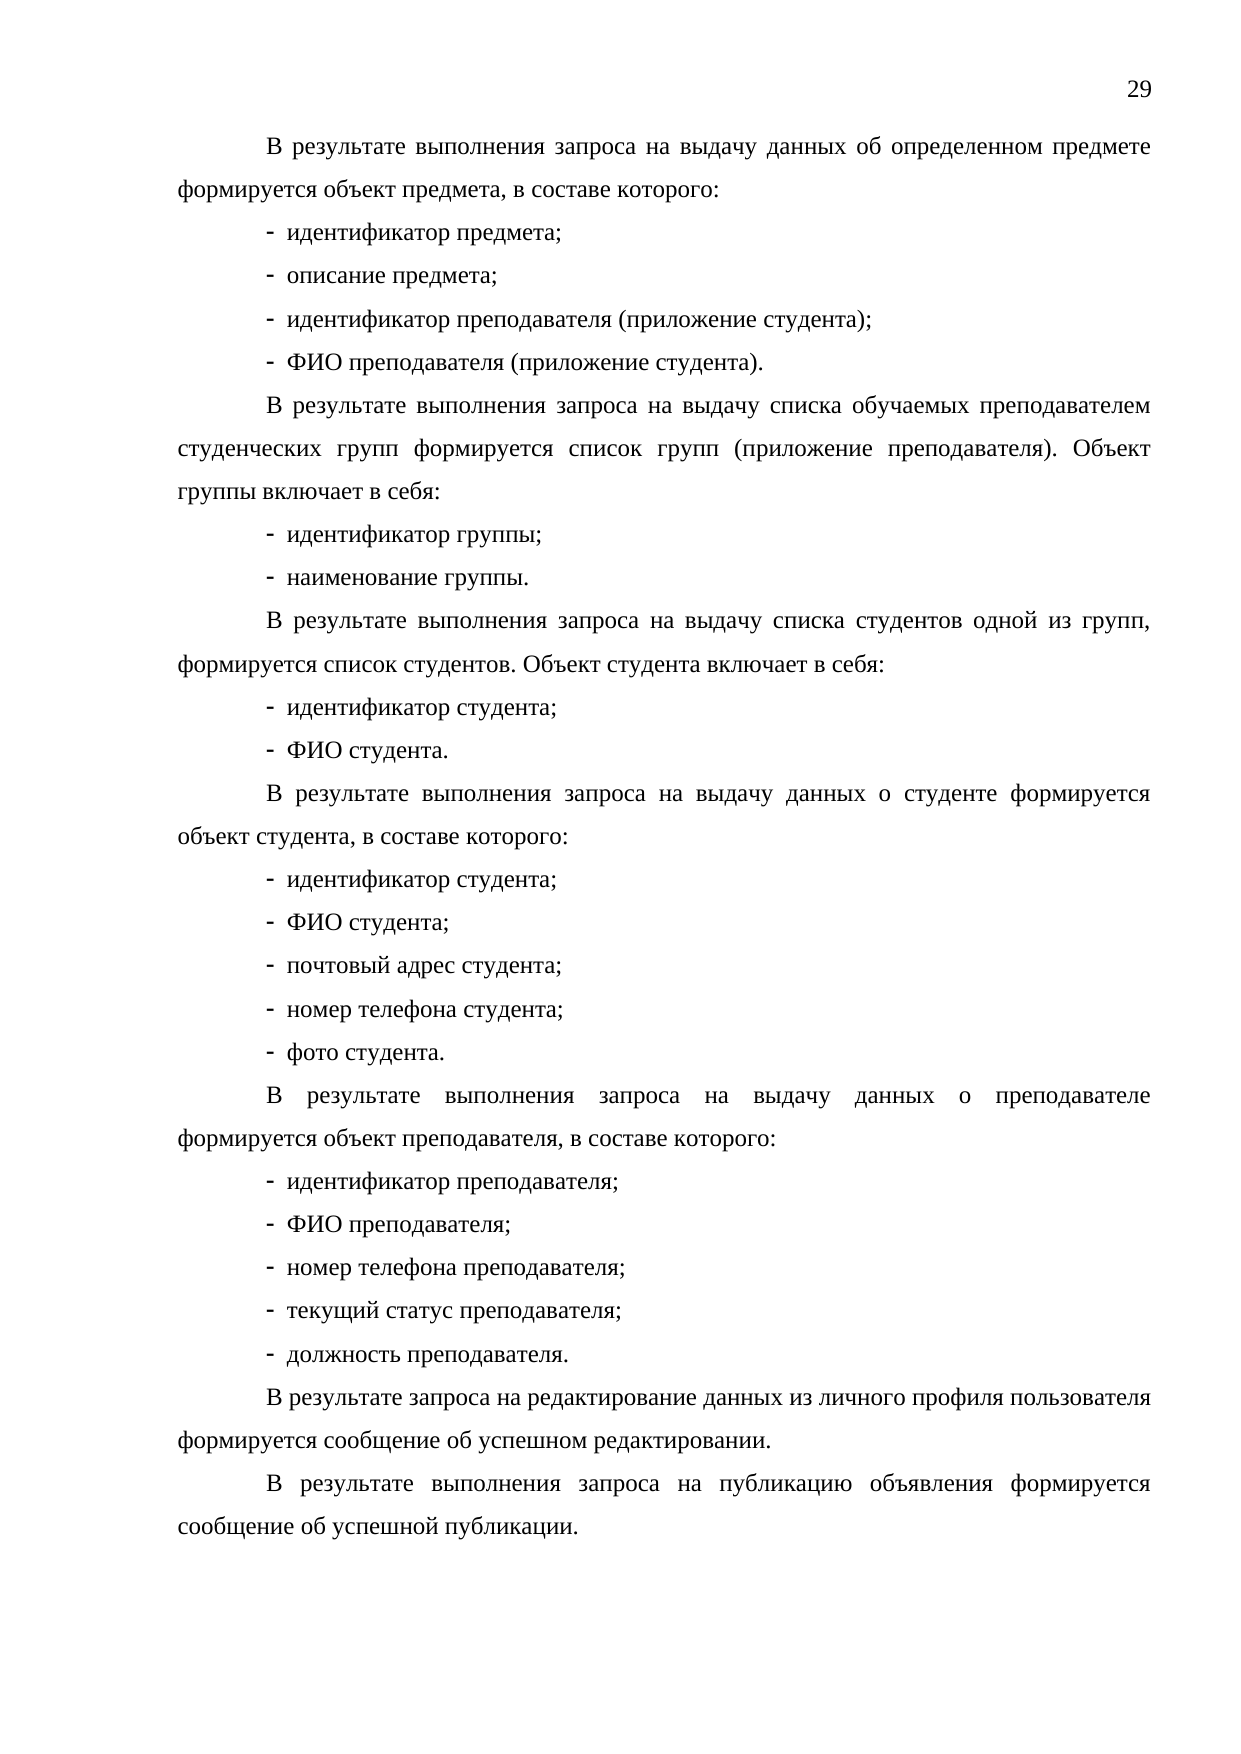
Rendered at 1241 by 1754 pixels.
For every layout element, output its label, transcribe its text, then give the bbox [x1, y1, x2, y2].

list В результате выполнения запроса на выдачу данных о преподавателе формируется объект преподавателя, в составе которого: [177, 1080, 1152, 1152]
list текущий статус преподавателя; [177, 1296, 1152, 1324]
list В результате выполнения запроса на публикацию объявления формируется сообщение об успешной публикации. [177, 1468, 1152, 1540]
list идентификатор преподавателя (приложение студента); [177, 304, 1152, 332]
list почтовый адрес студента; [177, 951, 1152, 979]
list наименование группы. [177, 562, 1152, 591]
list идентификатор студента; [177, 864, 1152, 893]
list В результате запроса на редактирование данных из личного профиля пользователя формируется сообщение об успешном редактировании. [177, 1382, 1152, 1454]
list номер телефона студента; [177, 994, 1152, 1022]
list идентификатор предмета; [177, 217, 1152, 246]
list В результате выполнения запроса на выдачу данных о студенте формируется объект студента, в составе которого: [177, 778, 1152, 850]
list ФИО преподавателя; [177, 1209, 1152, 1238]
list должность преподавателя. [177, 1339, 1152, 1367]
list ФИО студента. [177, 735, 1152, 764]
list идентификатор преподавателя; [177, 1166, 1152, 1195]
list идентификатор студента; [177, 692, 1152, 721]
list ФИО студента; [177, 907, 1152, 936]
list ФИО преподавателя (приложение студента). [177, 347, 1152, 376]
list В результате выполнения запроса на выдачу данных об определенном предмете формируется объект предмета, в составе которого: [177, 131, 1152, 203]
list идентификатор группы; [177, 519, 1152, 548]
list номер телефона преподавателя; [177, 1252, 1152, 1281]
list фото студента. [177, 1037, 1152, 1066]
list В результате выполнения запроса на выдачу списка студентов одной из групп, формируется список студентов. Объект студента включает в себя: [177, 606, 1152, 677]
list описание предмета; [177, 261, 1152, 289]
list В результате выполнения запроса на выдачу списка обучаемых преподавателем студенческих групп формируется список групп (приложение преподавателя). Объект группы включает в себя: [177, 390, 1152, 505]
